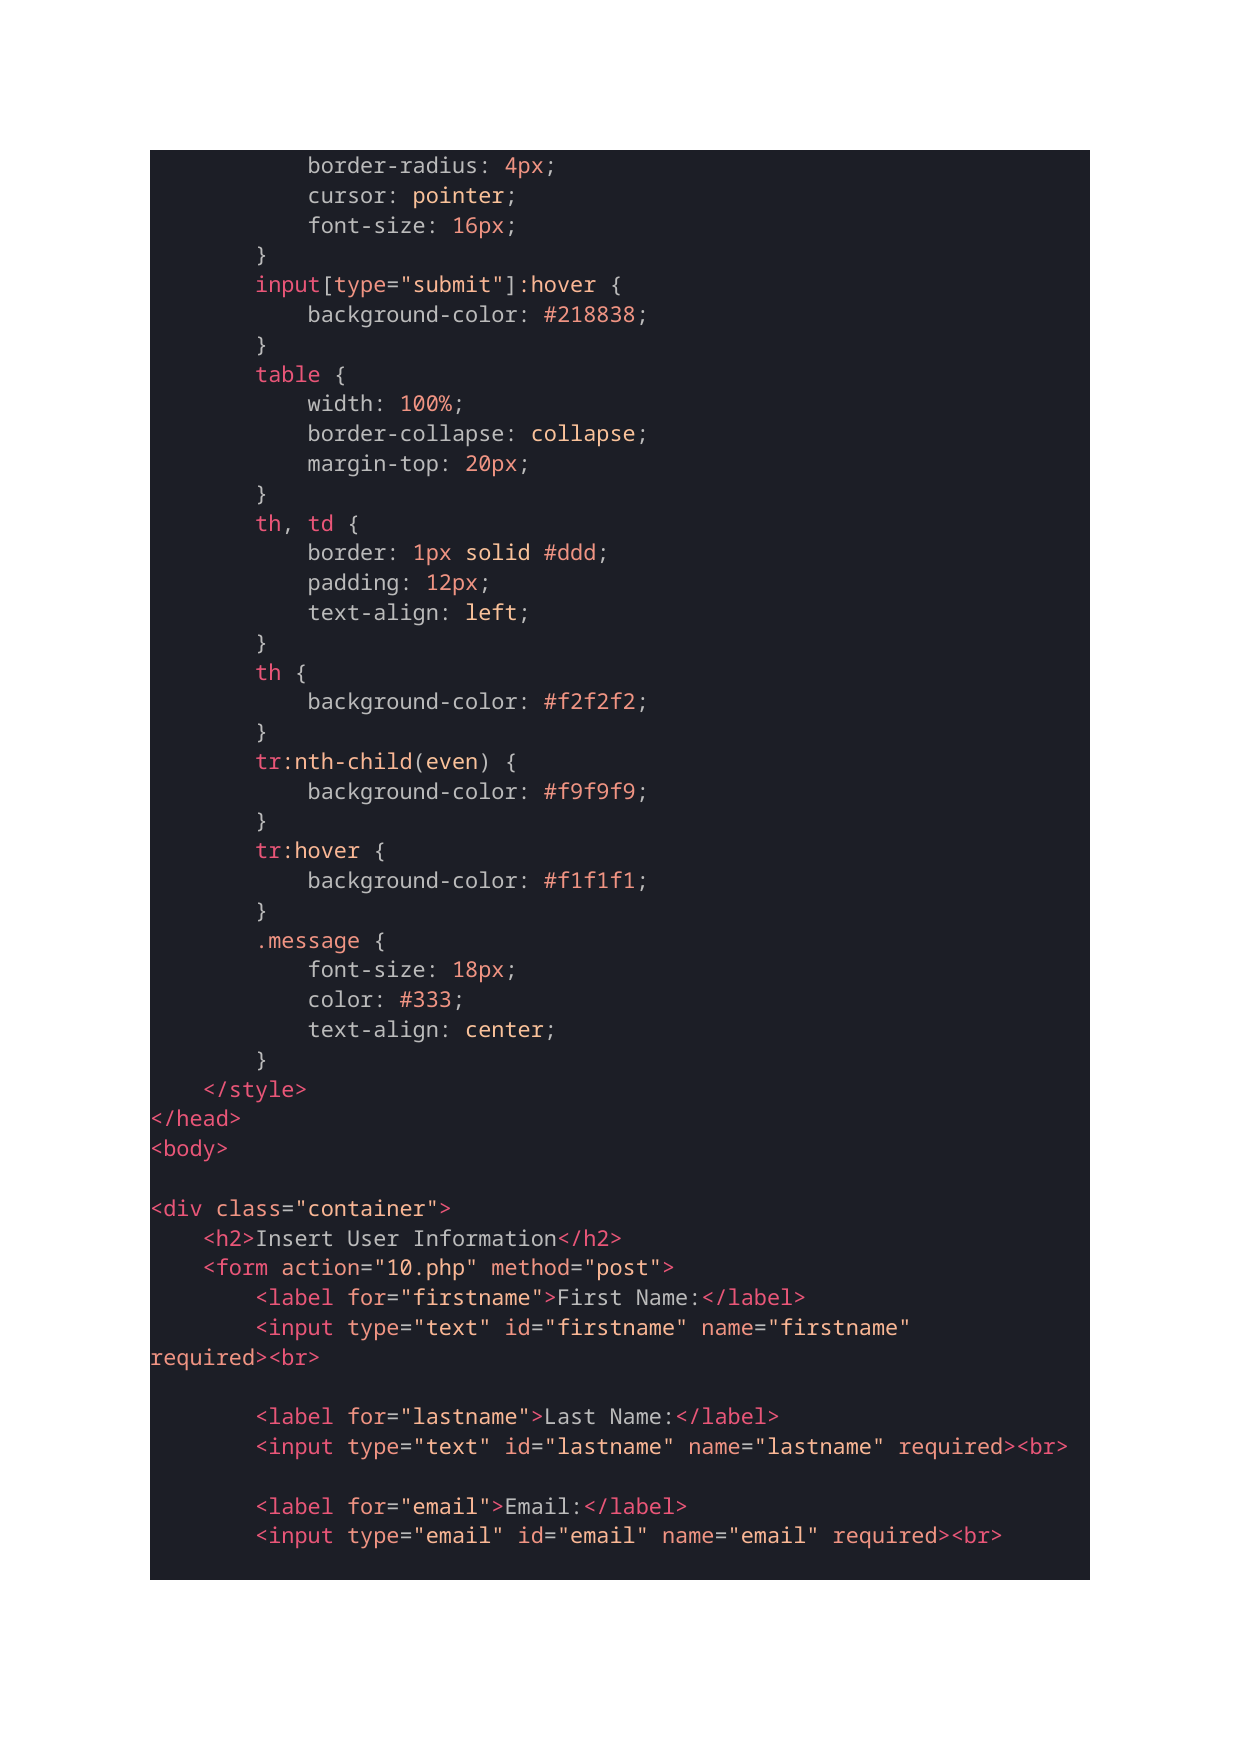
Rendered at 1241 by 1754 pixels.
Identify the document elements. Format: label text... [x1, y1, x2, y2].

text padding: 12px; [150, 567, 1090, 597]
text } [150, 329, 1090, 358]
text border-radius: 4px; [150, 150, 1090, 180]
text <input type="text" id="lastname" name="lastname" required><br> [150, 1431, 1090, 1461]
text table { [150, 358, 1090, 388]
text } [150, 627, 1090, 656]
text <input type="text" id="firstname" name="firstname" required><br> [150, 1312, 1090, 1371]
text } [150, 805, 1090, 835]
text text-align: center; [150, 1014, 1090, 1044]
text text-align: left; [150, 597, 1090, 627]
text tr:nth-child(even) { [150, 746, 1090, 776]
text } [150, 239, 1090, 269]
text } [150, 1044, 1090, 1073]
text margin-top: 20px; [150, 448, 1090, 478]
text width: 100%; [150, 388, 1090, 418]
text background-color: #218838; [150, 299, 1090, 329]
text background-color: #f2f2f2; [150, 686, 1090, 716]
text background-color: #f1f1f1; [150, 865, 1090, 895]
text color: #333; [150, 984, 1090, 1014]
text .message { [150, 924, 1090, 954]
text <label for="lastname">Last Name:</label> [150, 1401, 1090, 1431]
text th { [150, 656, 1090, 686]
text <body> [150, 1133, 1090, 1163]
text <label for="email">Email:</label> [150, 1491, 1090, 1520]
text font-size: 18px; [150, 954, 1090, 984]
text </style> [150, 1073, 1090, 1103]
text th, td { [150, 507, 1090, 537]
text } [150, 478, 1090, 507]
text } [150, 716, 1090, 746]
text } [150, 895, 1090, 924]
text <div class="container"> [150, 1193, 1090, 1222]
text <label for="firstname">First Name:</label> [150, 1282, 1090, 1312]
text input[type="submit"]:hover { [150, 269, 1090, 299]
text </head> [150, 1103, 1090, 1133]
text border-collapse: collapse; [150, 418, 1090, 448]
text <h2>Insert User Information</h2> [150, 1222, 1090, 1252]
text font-size: 16px; [150, 209, 1090, 239]
text <input type="email" id="email" name="email" required><br> [150, 1520, 1090, 1550]
text cursor: pointer; [150, 180, 1090, 209]
text <form action="10.php" method="post"> [150, 1252, 1090, 1282]
text border: 1px solid #ddd; [150, 537, 1090, 567]
text tr:hover { [150, 835, 1090, 865]
text background-color: #f9f9f9; [150, 776, 1090, 805]
